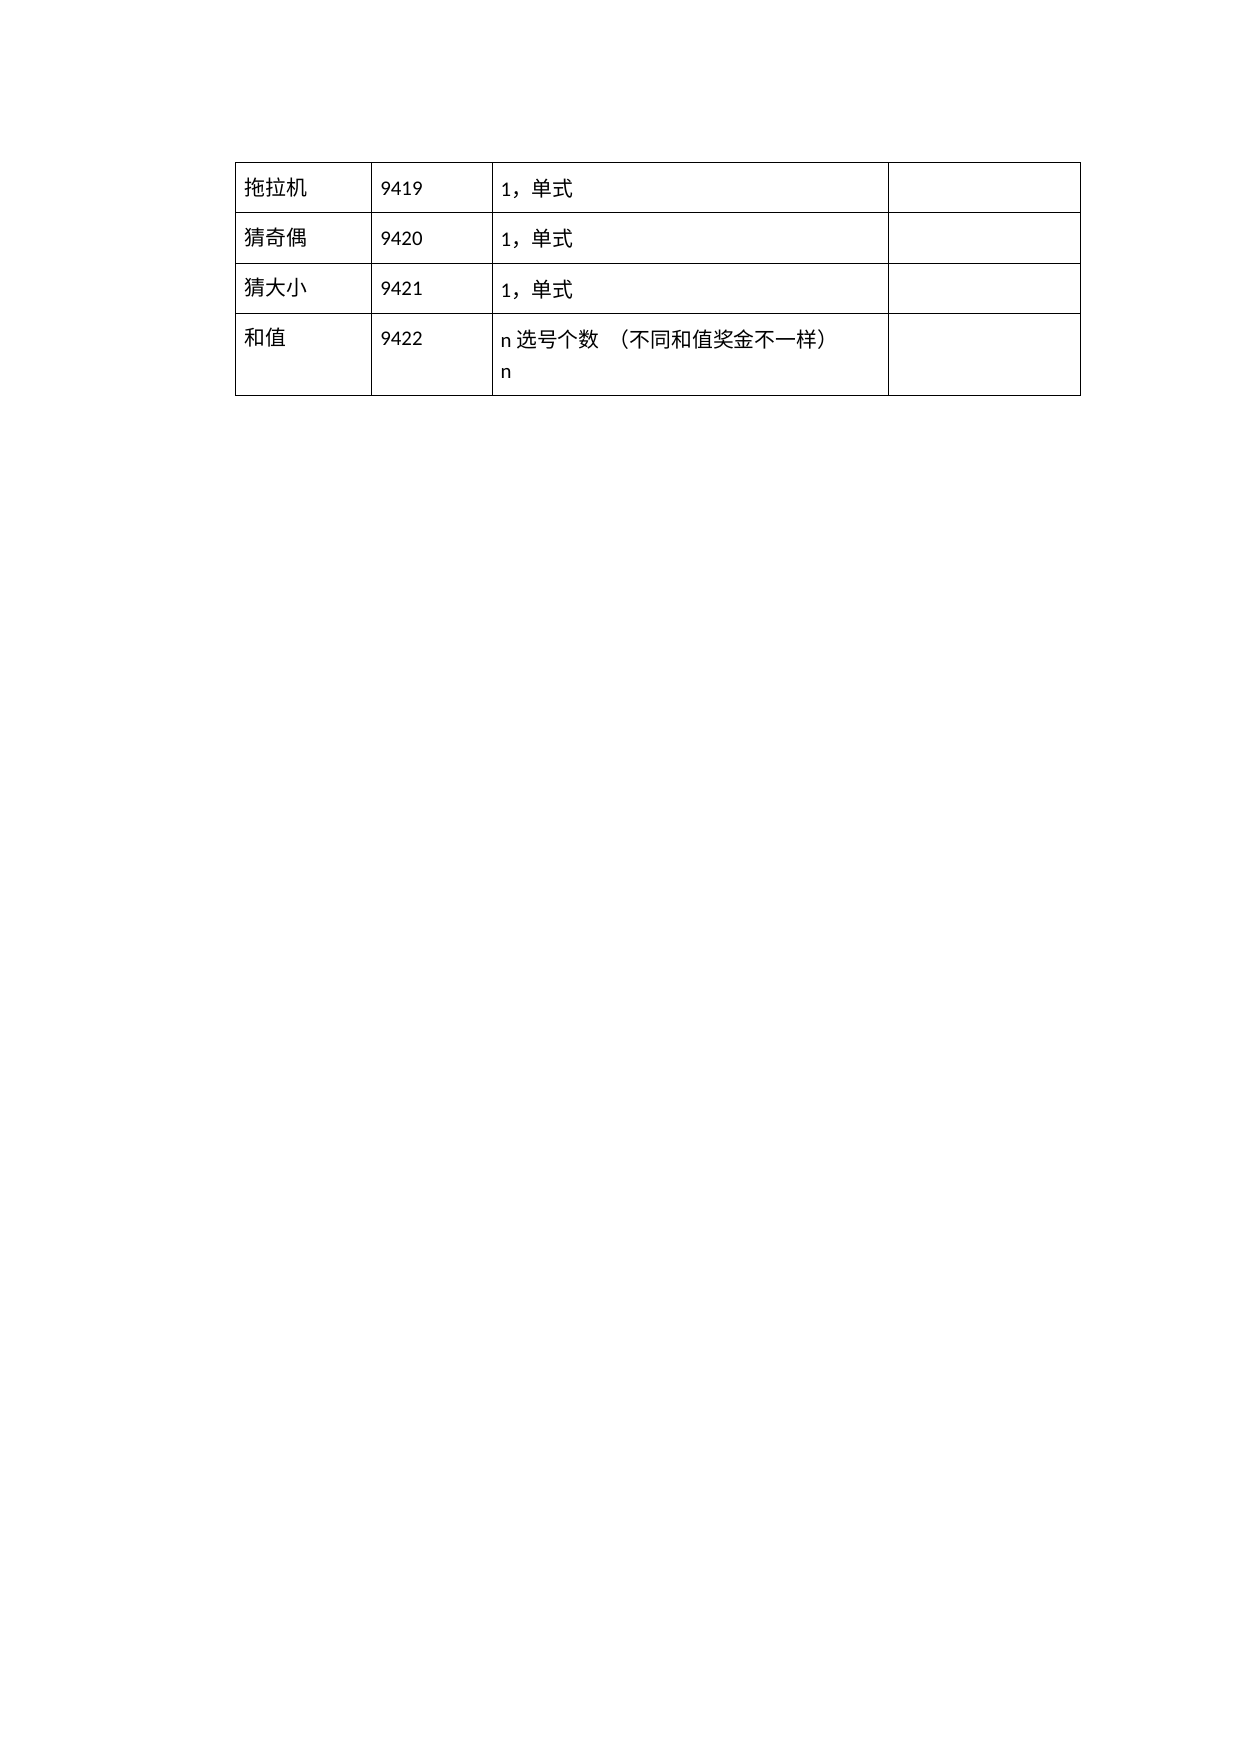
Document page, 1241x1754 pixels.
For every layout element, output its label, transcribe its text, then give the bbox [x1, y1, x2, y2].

table_cell 9419 [372, 163, 492, 212]
table_cell [889, 314, 1080, 395]
table_cell [889, 213, 1080, 262]
table_cell n 选号个数 （不同和值奖金不一样） n [493, 314, 888, 395]
table_cell 猜大小 [236, 264, 371, 313]
table_cell 9422 [372, 314, 492, 395]
table_cell [889, 264, 1080, 313]
table_cell 9420 [372, 213, 492, 262]
table_cell 拖拉机 [236, 163, 371, 212]
table_cell 9421 [372, 264, 492, 313]
table_cell [889, 163, 1080, 212]
table_cell 1，单式 [493, 163, 888, 212]
table_cell 和值 [236, 314, 371, 395]
table_cell 猜奇偶 [236, 213, 371, 262]
table_cell 1，单式 [493, 264, 888, 313]
table_cell 1，单式 [493, 213, 888, 262]
